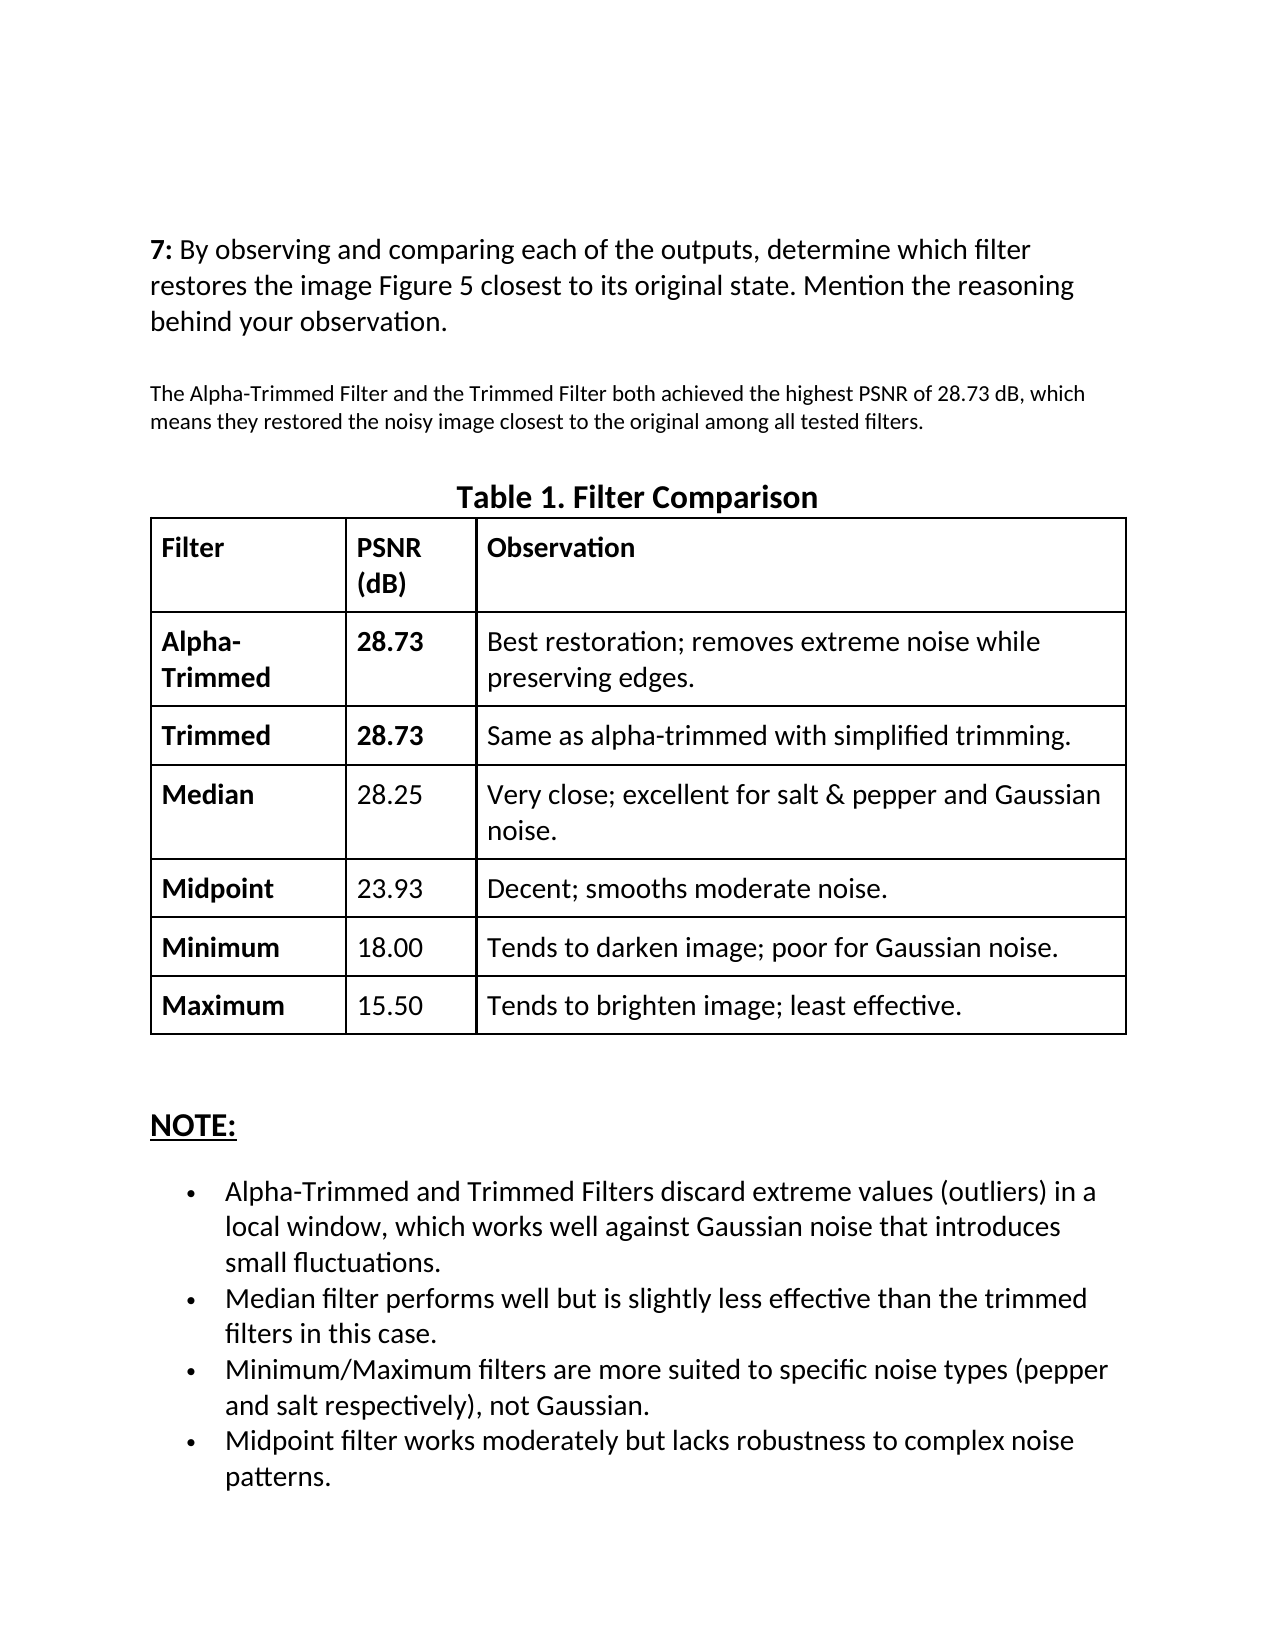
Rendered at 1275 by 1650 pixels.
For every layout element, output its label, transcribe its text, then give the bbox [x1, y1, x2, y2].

table_cell Same as alpha-trimmed with simplified trimming. [478, 707, 1125, 763]
table_cell 15.50 [347, 977, 475, 1033]
list Alpha-Trimmed and Trimmed Filters discard extreme values (outliers) in a local window, which works well against Gaussian noise that introduces small fluctuations. [187, 1173, 1125, 1280]
table_cell Best restoration; removes extreme noise while preserving edges. [478, 613, 1125, 705]
table_header PSNR (dB) [347, 519, 475, 611]
text NOTE: [150, 1104, 1125, 1173]
table_header Filter [152, 519, 345, 611]
list Median filter performs well but is slightly less effective than the trimmed filters in this case. [187, 1280, 1125, 1351]
list Minimum/Maximum filters are more suited to specific noise types (pepper and salt respectively), not Gaussian. [187, 1351, 1125, 1422]
table_cell Trimmed [152, 707, 345, 763]
text The Alpha-Trimmed Filter and the Trimmed Filter both achieved the highest PSNR of 28.73 dB, which means they restored the noisy image closest to the original among all tested filters. [150, 379, 1125, 435]
table_cell Tends to darken image; poor for Gaussian noise. [478, 918, 1125, 975]
text 7: By observing and comparing each of the outputs, determine which filter restores the image Figure 5 closest to its original state. Mention the reasoning behind your observation. [150, 231, 1125, 338]
table_cell 18.00 [347, 918, 475, 975]
table_cell Tends to brighten image; least effective. [478, 977, 1125, 1033]
table_cell Midpoint [152, 860, 345, 916]
table_cell 28.73 [347, 707, 475, 763]
table_cell Decent; smooths moderate noise. [478, 860, 1125, 916]
table_cell Alpha-Trimmed [152, 613, 345, 705]
table_header Observation [478, 519, 1125, 611]
list Midpoint filter works moderately but lacks robustness to complex noise patterns. [187, 1422, 1125, 1493]
table_cell 23.93 [347, 860, 475, 916]
table_cell Maximum [152, 977, 345, 1033]
table_cell Very close; excellent for salt & pepper and Gaussian noise. [478, 766, 1125, 858]
table_cell 28.73 [347, 613, 475, 705]
table_cell Minimum [152, 918, 345, 975]
table_cell Median [152, 766, 345, 858]
table_cell 28.25 [347, 766, 475, 858]
text Table 1. Filter Comparison [150, 476, 1125, 517]
